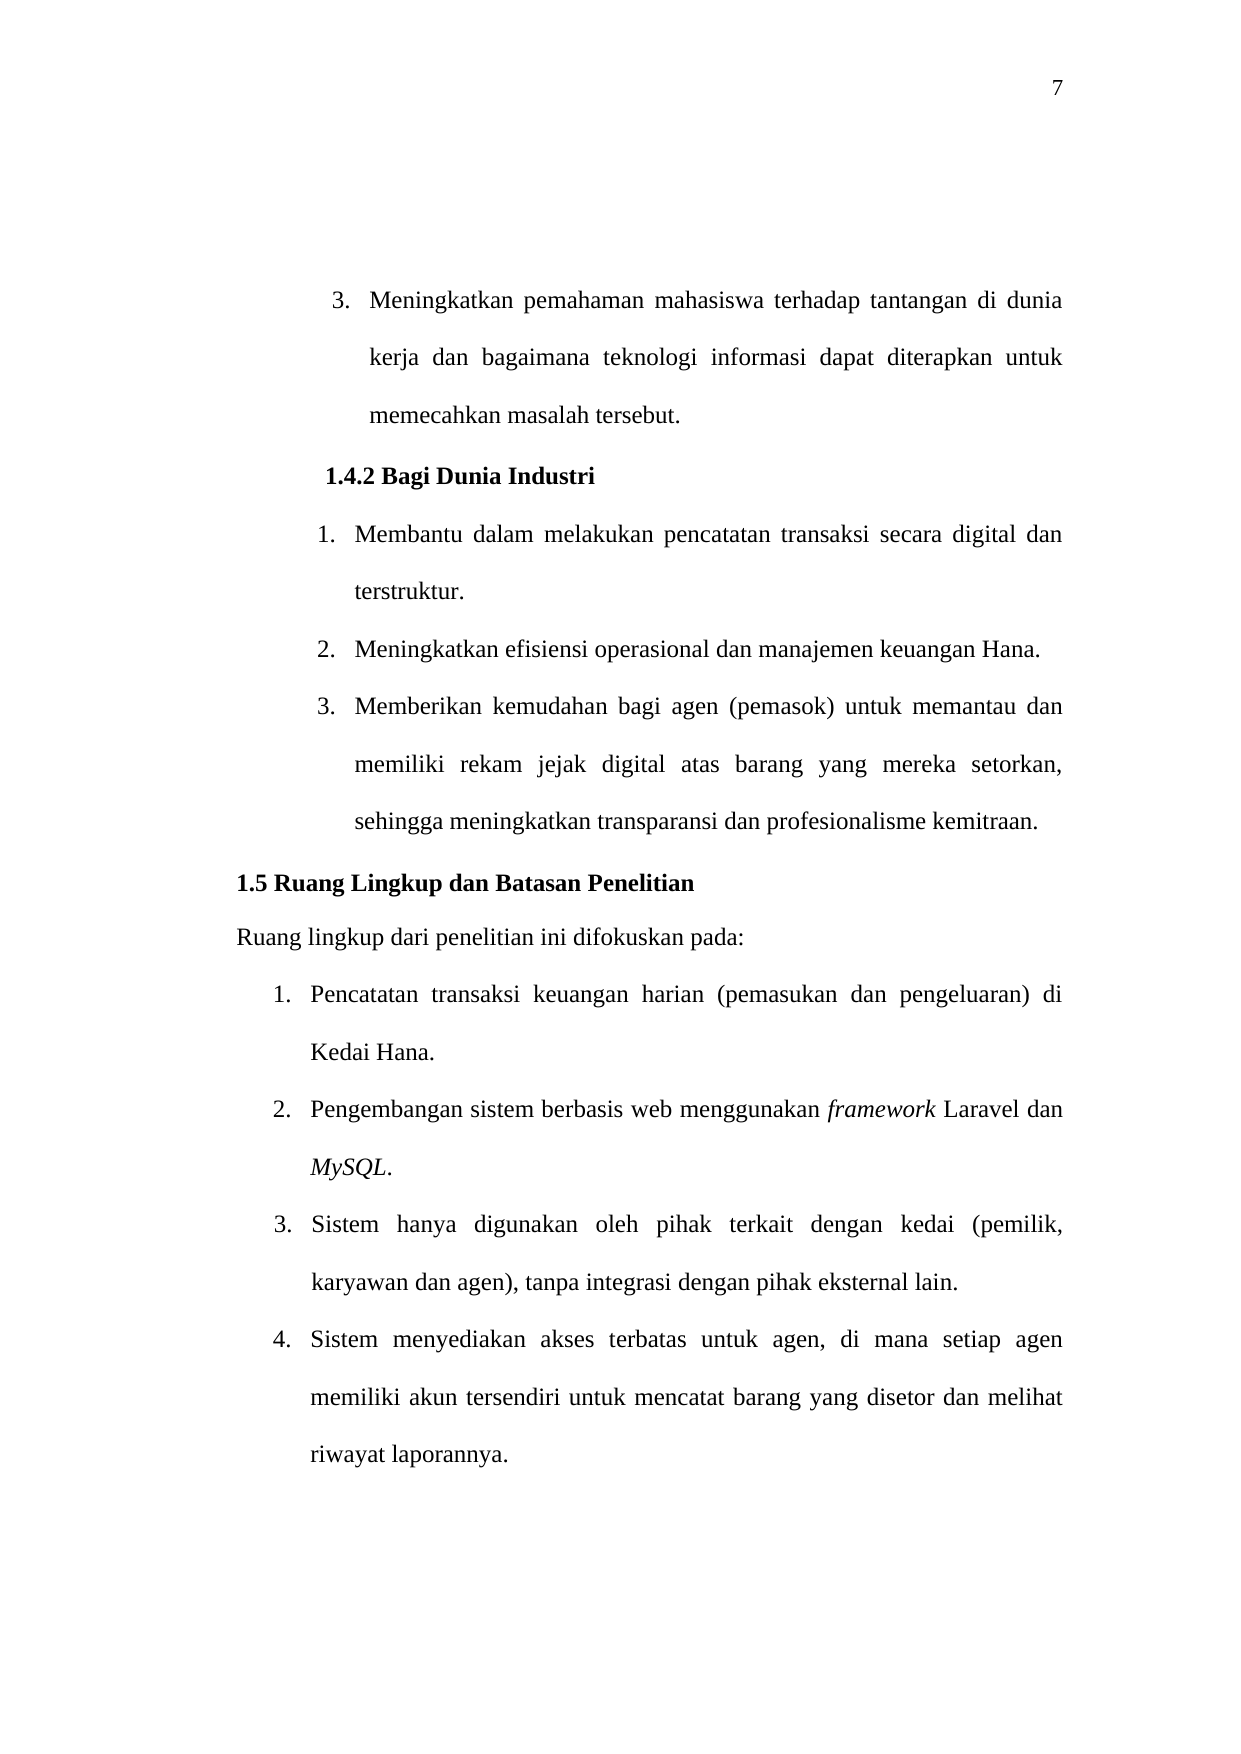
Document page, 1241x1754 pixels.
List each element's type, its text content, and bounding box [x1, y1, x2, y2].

subtitle 1.5 Ruang Lingkup dan Batasan Penelitian [236, 868, 1063, 897]
list Membantu dalam melakukan pencatatan transaksi secara digital dan terstruktur. [317, 519, 1063, 605]
list Meningkatkan pemahaman mahasiswa terhadap tantangan di dunia kerja dan bagaimana teknologi informasi dapat diterapkan untuk memecahkan masalah tersebut. [332, 285, 1063, 428]
list Sistem menyediakan akses terbatas untuk agen, di mana setiap agen memiliki akun tersendiri untuk mencatat barang yang disetor dan melihat riwayat laporannya. [273, 1324, 1063, 1468]
subtitle 1.4.2 Bagi Dunia Industri [325, 461, 1063, 490]
list Sistem hanya digunakan oleh pihak terkait dengan kedai (pemilik, karyawan dan agen), tanpa integrasi dengan pihak eksternal lain. [274, 1209, 1063, 1296]
list Meningkatkan efisiensi operasional dan manajemen keuangan Hana. [317, 634, 1063, 663]
list Pengembangan sistem berbasis web menggunakan framework Laravel dan MySQL. [273, 1094, 1063, 1181]
text Ruang lingkup dari penelitian ini difokuskan pada: [236, 922, 1063, 951]
list Pencatatan transaksi keuangan harian (pemasukan dan pengeluaran) di Kedai Hana. [273, 979, 1063, 1066]
list Memberikan kemudahan bagi agen (pemasok) untuk memantau dan memiliki rekam jejak digital atas barang yang mereka setorkan, sehingga meningkatkan transparansi dan profesionalisme kemitraan. [317, 691, 1063, 835]
